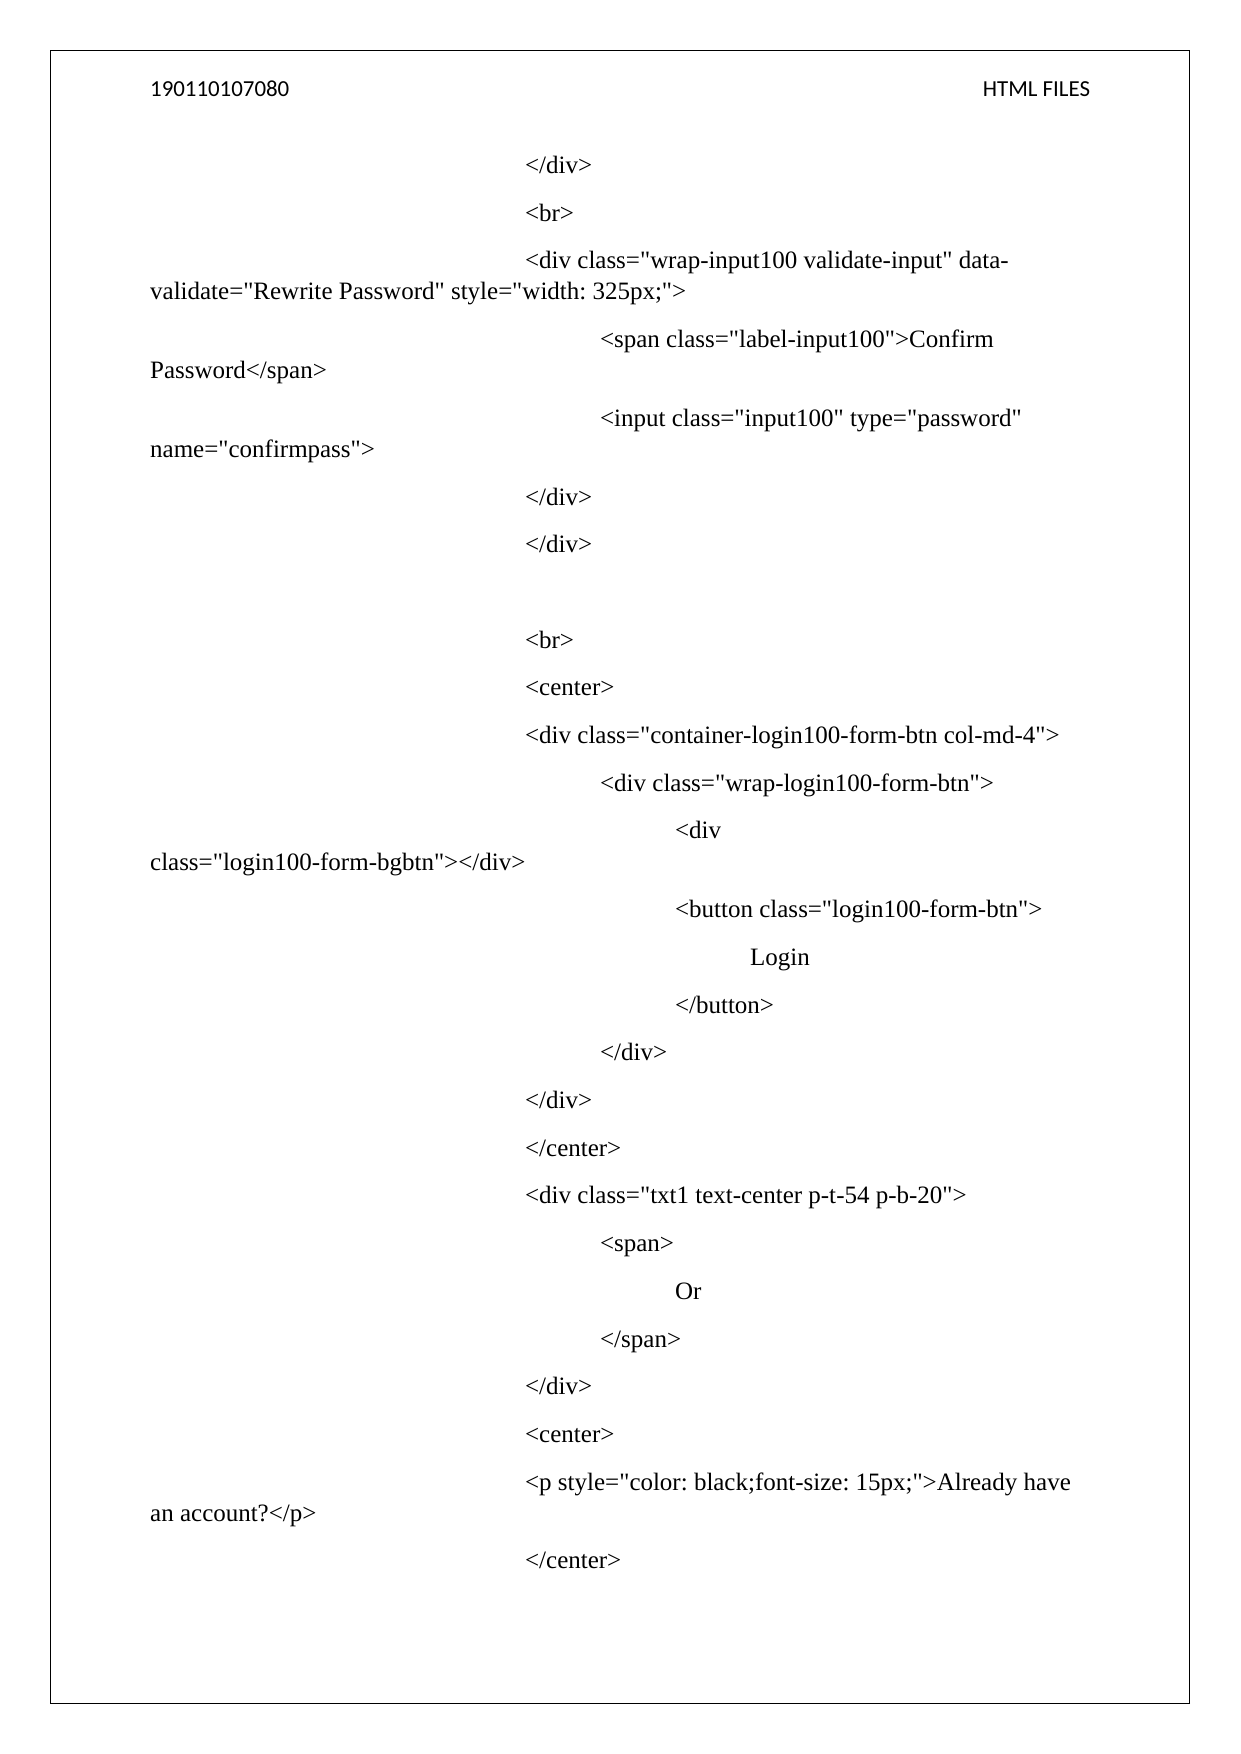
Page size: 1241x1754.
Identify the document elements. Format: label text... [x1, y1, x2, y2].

text </span> [150, 1324, 1090, 1352]
text </center> [150, 1546, 1090, 1574]
text </div> [150, 529, 1090, 558]
text <div class="wrap-login100-form-btn"> [150, 768, 1090, 797]
text </center> [150, 1133, 1090, 1162]
text <center> [150, 1419, 1090, 1448]
text </div> [150, 1085, 1090, 1114]
text Login [150, 942, 1090, 971]
text <div class="container-login100-form-btn col-md-4"> [150, 720, 1090, 749]
text <br> [150, 625, 1090, 653]
text Or [150, 1276, 1090, 1305]
text <center> [150, 672, 1090, 701]
text <button class="login100-form-btn"> [150, 894, 1090, 923]
text </div> [150, 482, 1090, 510]
text <div class="txt1 text-center p-t-54 p-b-20"> [150, 1181, 1090, 1209]
text <div class="wrap-input100 validate-input" data-validate="Rewrite Password" style="width: 325px;"> [150, 245, 1090, 305]
text <div class="login100-form-bgbtn"></div> [150, 816, 1090, 875]
text <input class="input100" type="password" name="confirmpass"> [150, 403, 1090, 463]
text <br> [150, 198, 1090, 226]
text </button> [150, 990, 1090, 1018]
text </div> [150, 1037, 1090, 1066]
text <span> [150, 1228, 1090, 1257]
text </div> [150, 150, 1090, 179]
text </div> [150, 1371, 1090, 1400]
text <span class="label-input100">Confirm Password</span> [150, 324, 1090, 384]
text <p style="color: black;font-size: 15px;">Already have an account?</p> [150, 1467, 1090, 1527]
